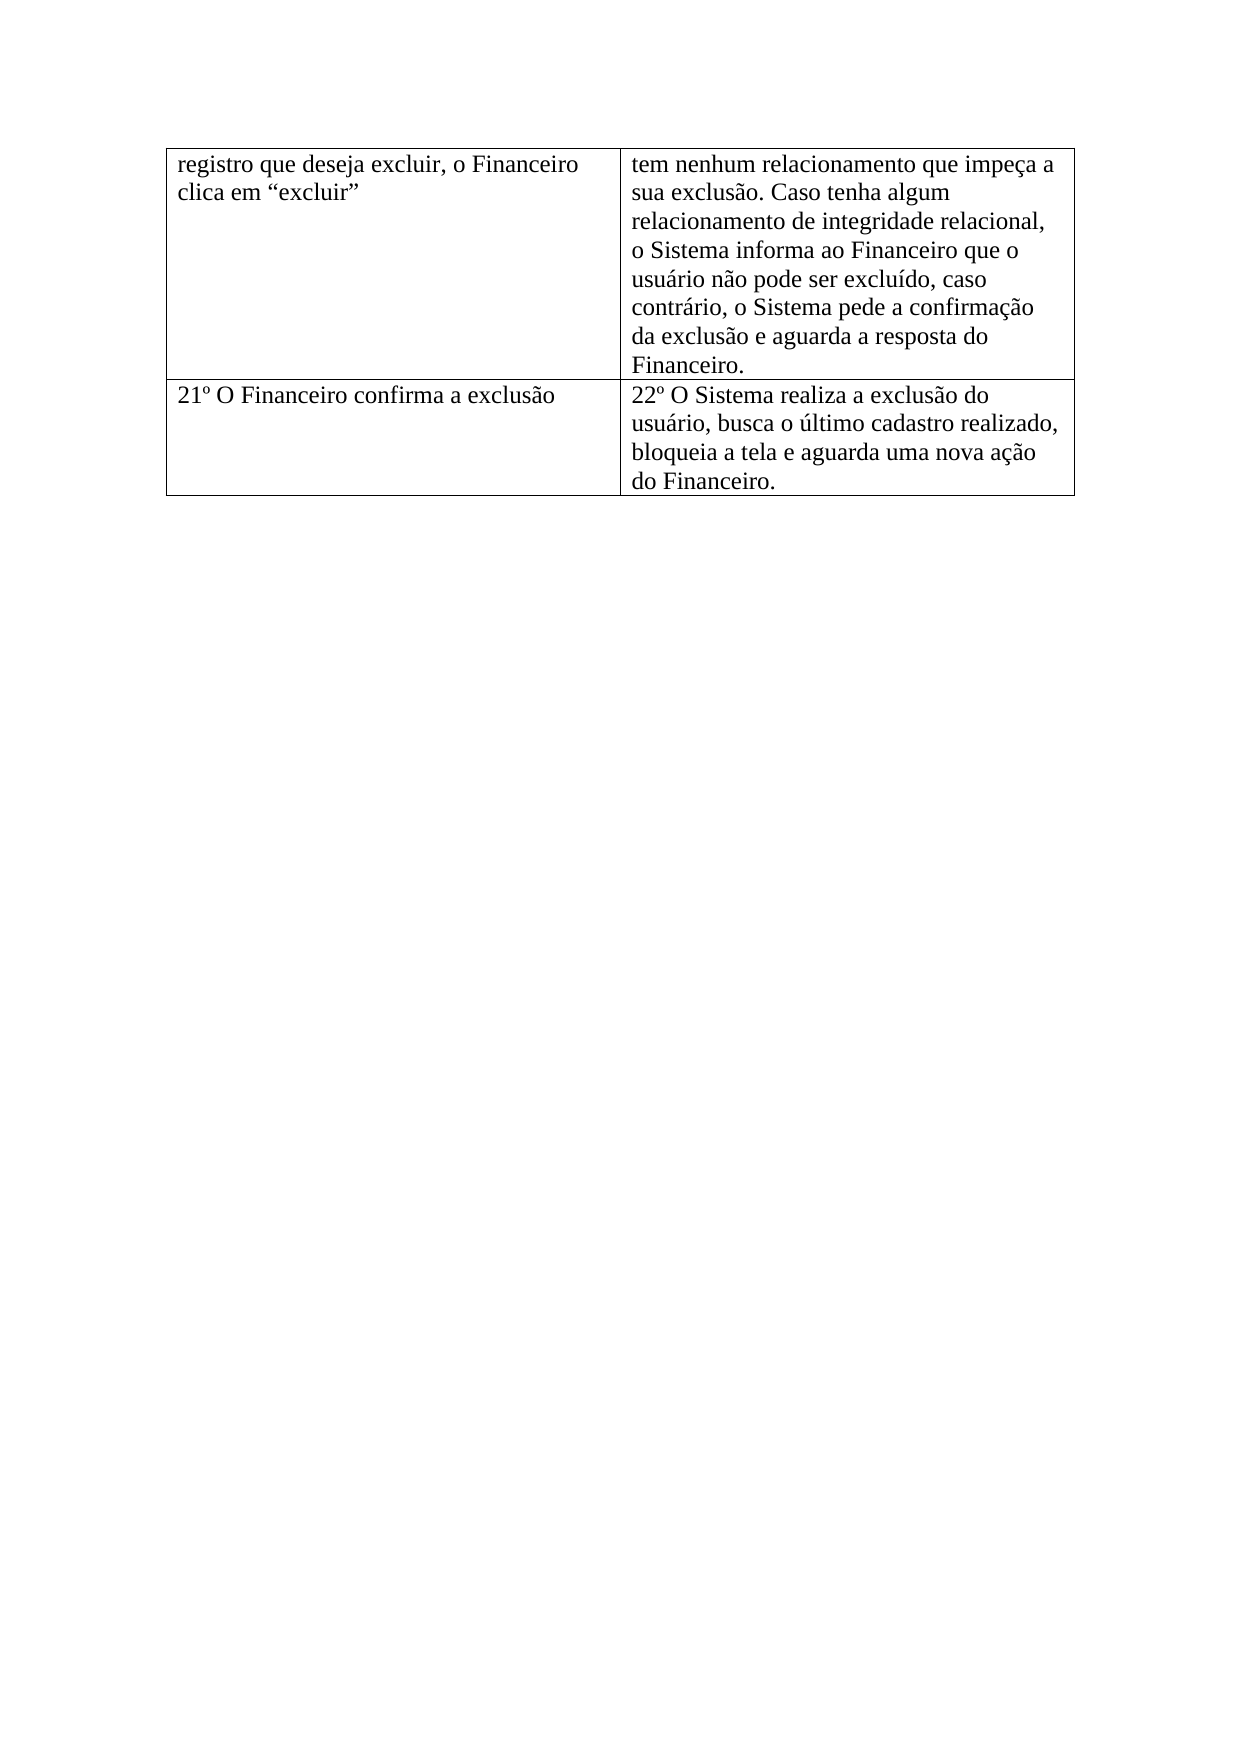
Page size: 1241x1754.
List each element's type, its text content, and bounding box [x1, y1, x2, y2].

table_cell 22º O Sistema realiza a exclusão do usuário, busca o último cadastro realizado, bloqueia a tela e aguarda uma nova ação do Financeiro. [621, 380, 1074, 495]
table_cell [621, 149, 1074, 379]
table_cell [167, 149, 620, 379]
table_cell 21º O Financeiro confirma a exclusão [167, 380, 620, 495]
